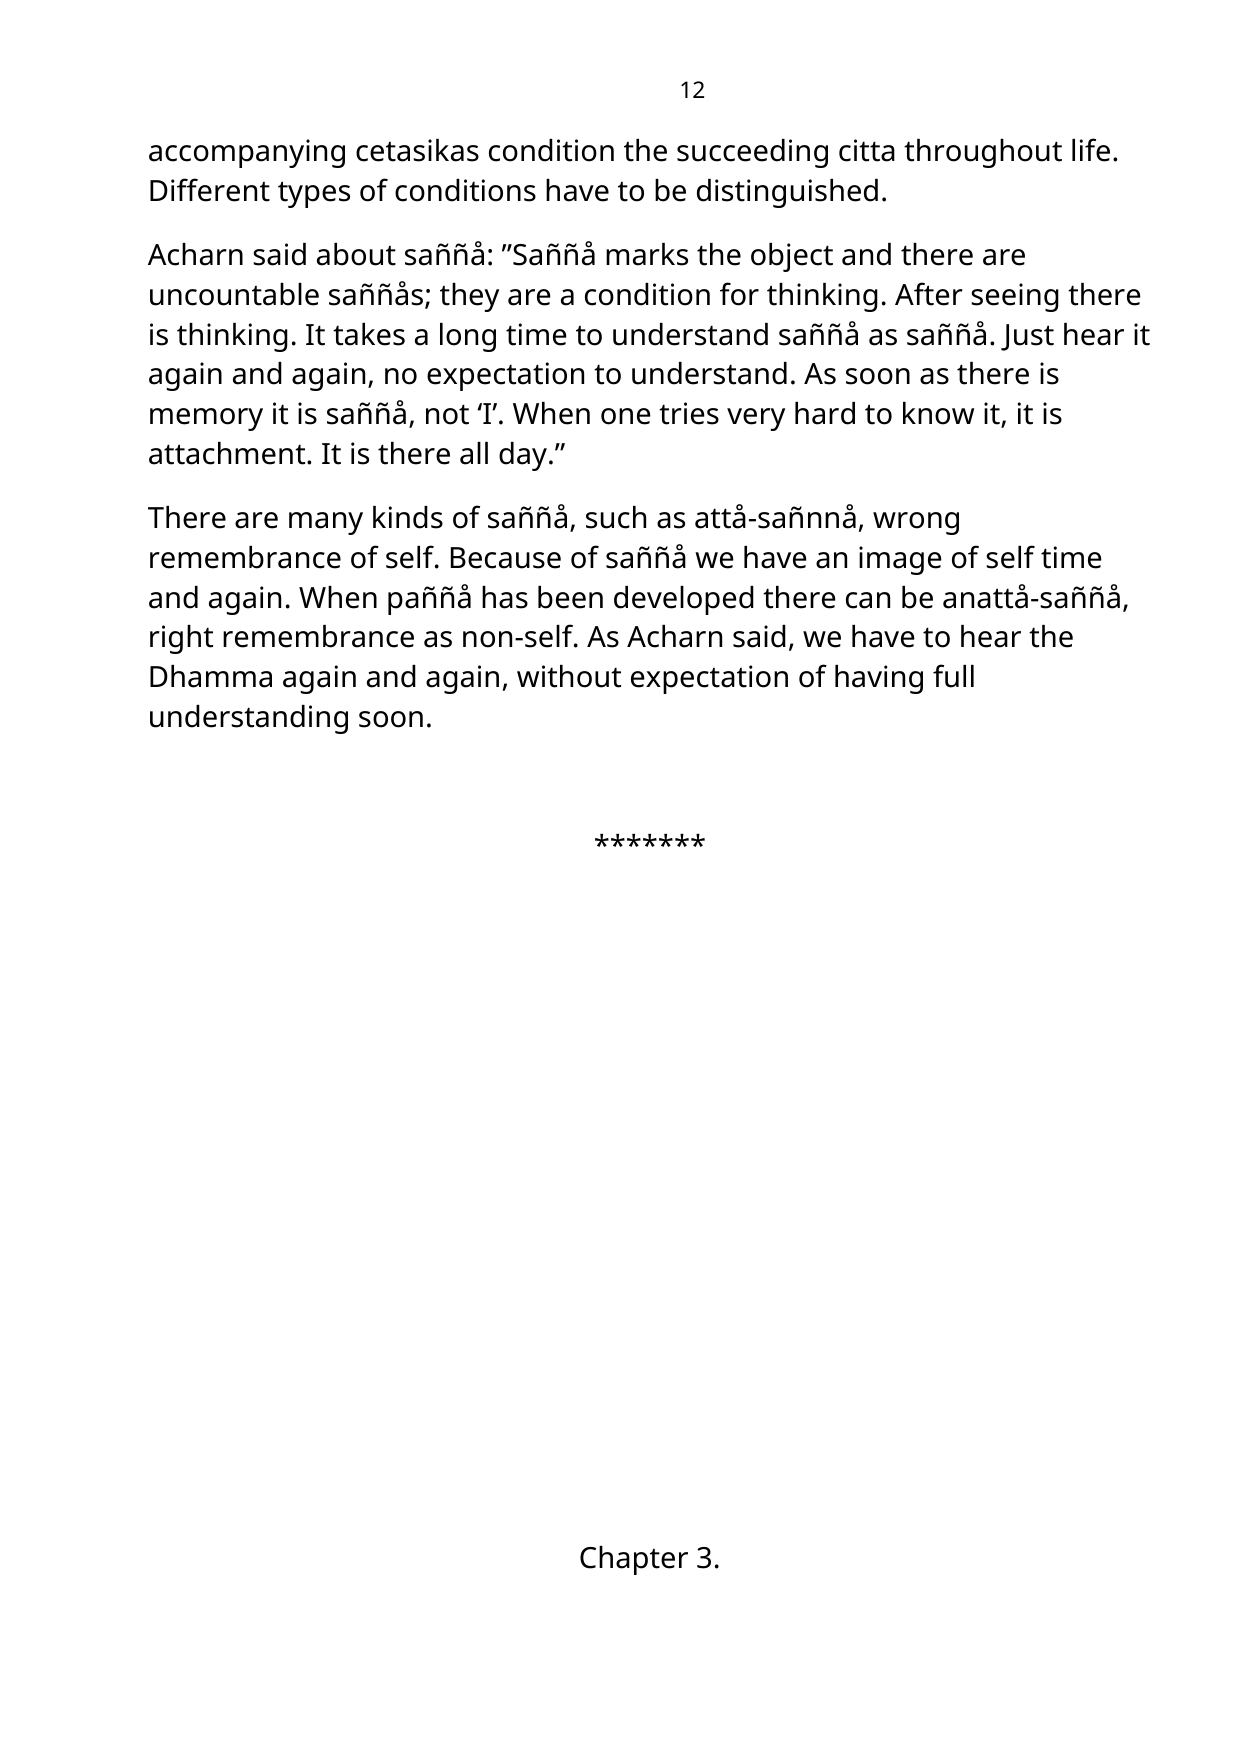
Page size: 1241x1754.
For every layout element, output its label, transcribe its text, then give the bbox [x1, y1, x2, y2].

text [148, 130, 1152, 209]
text Chapter 3. [148, 1537, 1152, 1577]
text ******* [148, 825, 1152, 865]
text Acharn said about saññå: ”Saññå marks the object and there are uncountable saññås; they are a condition for thinking. After seeing there is thinking. It takes a long time to understand saññå as saññå. Just hear it again and again, no expectation to understand. As soon as there is memory it is saññå, not ‘I’. When one tries very hard to know it, it is attachment. It is there all day.” [148, 234, 1152, 473]
text There are many kinds of saññå, such as attå-sañnnå, wrong remembrance of self. Because of saññå we have an image of self time and again. When paññå has been developed there can be anattå-saññå, right remembrance as non-self. As Acharn said, we have to hear the Dhamma again and again, without expectation of having full understanding soon. [148, 498, 1152, 736]
